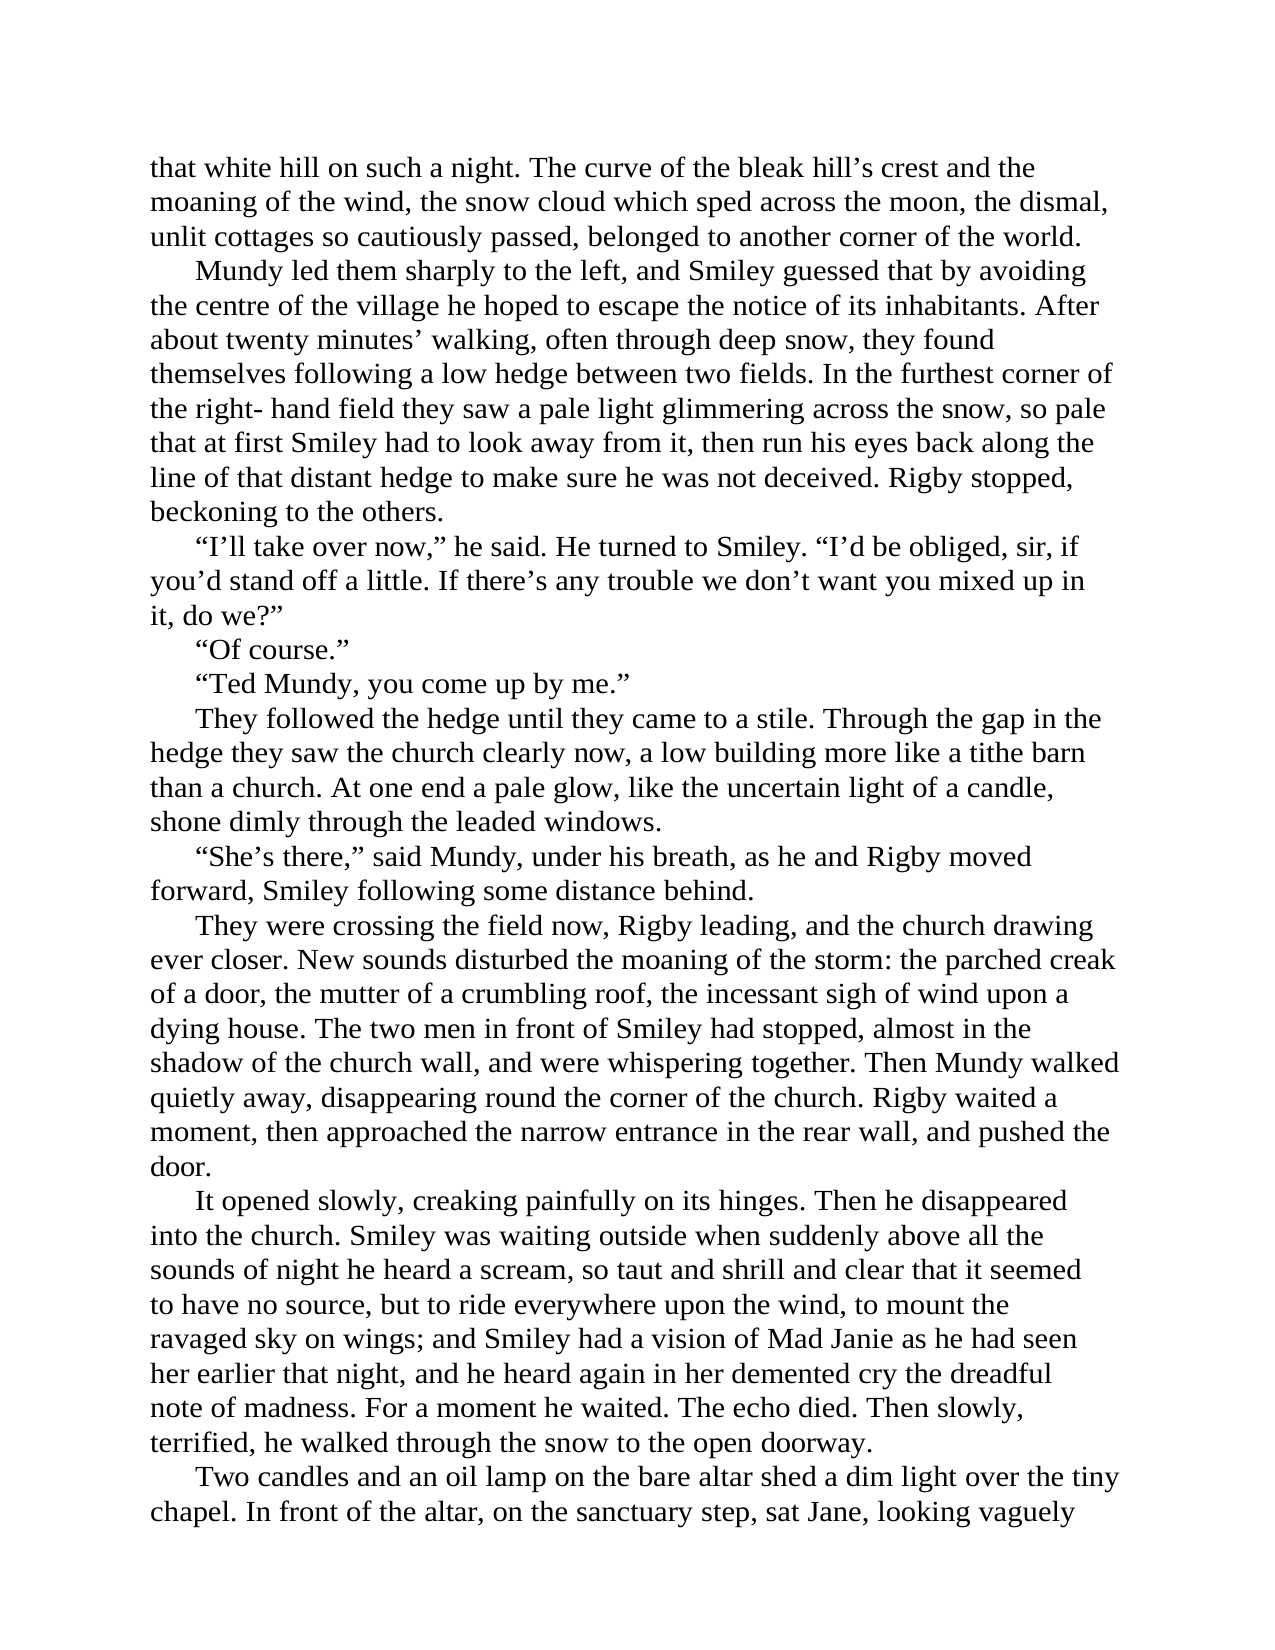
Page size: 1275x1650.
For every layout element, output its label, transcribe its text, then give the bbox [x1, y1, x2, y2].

text “Of course.” [195, 632, 1275, 666]
text They followed the hedge until they came to a stile. Through the gap in the hedge they saw the church clearly now, a low building more like a tithe barn than a church. At one end a pale glow, like the uncertain light of a candle, shone dimly through the leaded windows. [150, 701, 1122, 838]
text Mundy led them sharply to the left, and Smiley guessed that by avoiding the centre of the village he hoped to escape the notice of its inhabitants. After about twenty minutes’ walking, often through deep snow, they found themselves following a low hedge between two fields. In the furthest corner of the right- hand field they saw a pale light glimmering across the snow, so pale that at first Smiley had to look away from it, then run his eyes back along the line of that distant hedge to make sure he was not deceived. Rigby stopped, beckoning to the others. [150, 253, 1126, 528]
text “I’ll take over now,” he said. He turned to Smiley. “I’d be obliged, sir, if you’d stand off a little. If there’s any trouble we don’t want you mixed up in it, do we?” [150, 529, 1113, 631]
text It opened slowly, creaking painfully on its hinges. Then he disappeared into the church. Smiley was waiting outside when suddenly above all the sounds of night he heard a scream, so taut and shrill and clear that it seemed to have no source, but to ride everywhere upon the wind, to mount the ravaged sky on wings; and Smiley had a vision of Mad Janie as he had seen her earlier that night, and he heard again in her demented cry the dreadful note of madness. For a moment he waited. The echo died. Then slowly, terrified, he walked through the snow to the open doorway. [150, 1183, 1110, 1458]
text “Ted Mundy, you come up by me.” [195, 666, 1275, 700]
text that white hill on such a night. The curve of the bleak hill’s crest and the moaning of the wind, the snow cloud which sped across the moon, the dismal, unlit cottages so cautiously passed, belonged to another corner of the world. [150, 150, 1122, 252]
text “She’s there,” said Mundy, under his breath, as he and Rigby moved forward, Smiley following some distance behind. [150, 839, 1126, 907]
text They were crossing the field now, Rigby leading, and the church drawing ever closer. New sounds disturbed the moaning of the storm: the parched creak of a door, the mutter of a crumbling roof, the incessant sigh of wind upon a dying house. The two men in front of Smiley had stopped, almost in the shadow of the church wall, and were whispering together. Then Mundy walked quietly away, disappearing round the corner of the church. Rigby waited a moment, then approached the narrow entrance in the rear wall, and pushed the door. [150, 908, 1122, 1183]
text Two candles and an oil lamp on the bare altar shed a dim light over the tiny chapel. In front of the altar, on the sanctuary step, sat Jane, looking vaguely [150, 1459, 1122, 1527]
